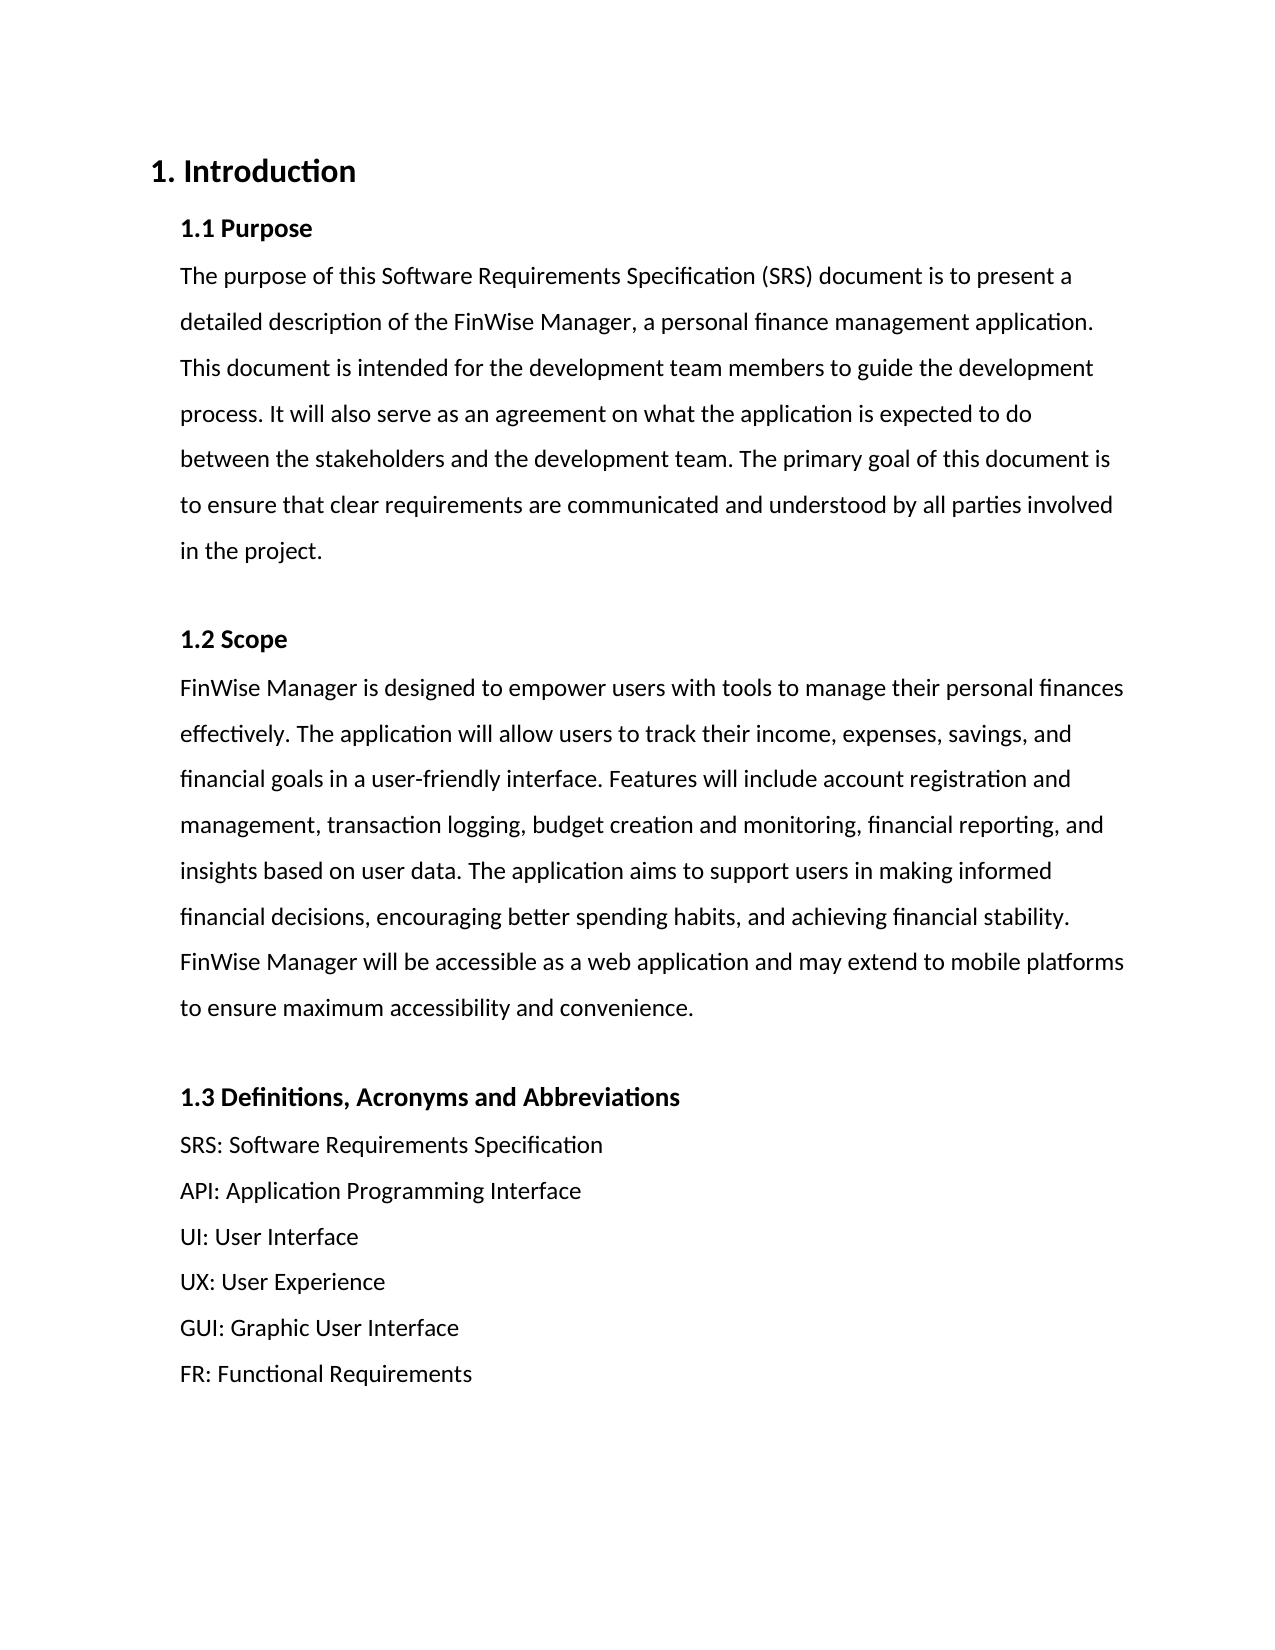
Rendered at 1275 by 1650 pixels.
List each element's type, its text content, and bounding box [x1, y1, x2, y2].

text The purpose of this Software Requirements Specification (SRS) document is to present a detailed description of the FinWise Manager, a personal finance management application. This document is intended for the development team members to guide the development process. It will also serve as an agreement on what the application is expected to do between the stakeholders and the development team. The primary goal of this document is to ensure that clear requirements are communicated and understood by all parties involved in the project. [180, 261, 1125, 565]
text GUI: Graphic User Interface [180, 1312, 1125, 1343]
text SRS: Software Requirements Specification [180, 1129, 1125, 1160]
subtitle 1.3 Definitions, Acronyms and Abbreviations [180, 1080, 1125, 1113]
text FR: Functional Requirements [180, 1358, 1125, 1388]
subtitle 1. Introduction [150, 150, 1125, 191]
text UI: User Interface [180, 1221, 1125, 1251]
text FinWise Manager is designed to empower users with tools to manage their personal finances effectively. The application will allow users to track their income, expenses, savings, and financial goals in a user-friendly interface. Features will include account registration and management, transaction logging, budget creation and monitoring, financial reporting, and insights based on user data. The application aims to support users in making informed financial decisions, encouraging better spending habits, and achieving financial stability. FinWise Manager will be accessible as a web application and may extend to mobile platforms to ensure maximum accessibility and convenience. [180, 672, 1125, 1023]
text API: Application Programming Interface [180, 1175, 1125, 1206]
subtitle 1.1 Purpose [180, 211, 1125, 244]
subtitle 1.2 Scope [180, 623, 1125, 656]
text UX: User Experience [180, 1267, 1125, 1297]
